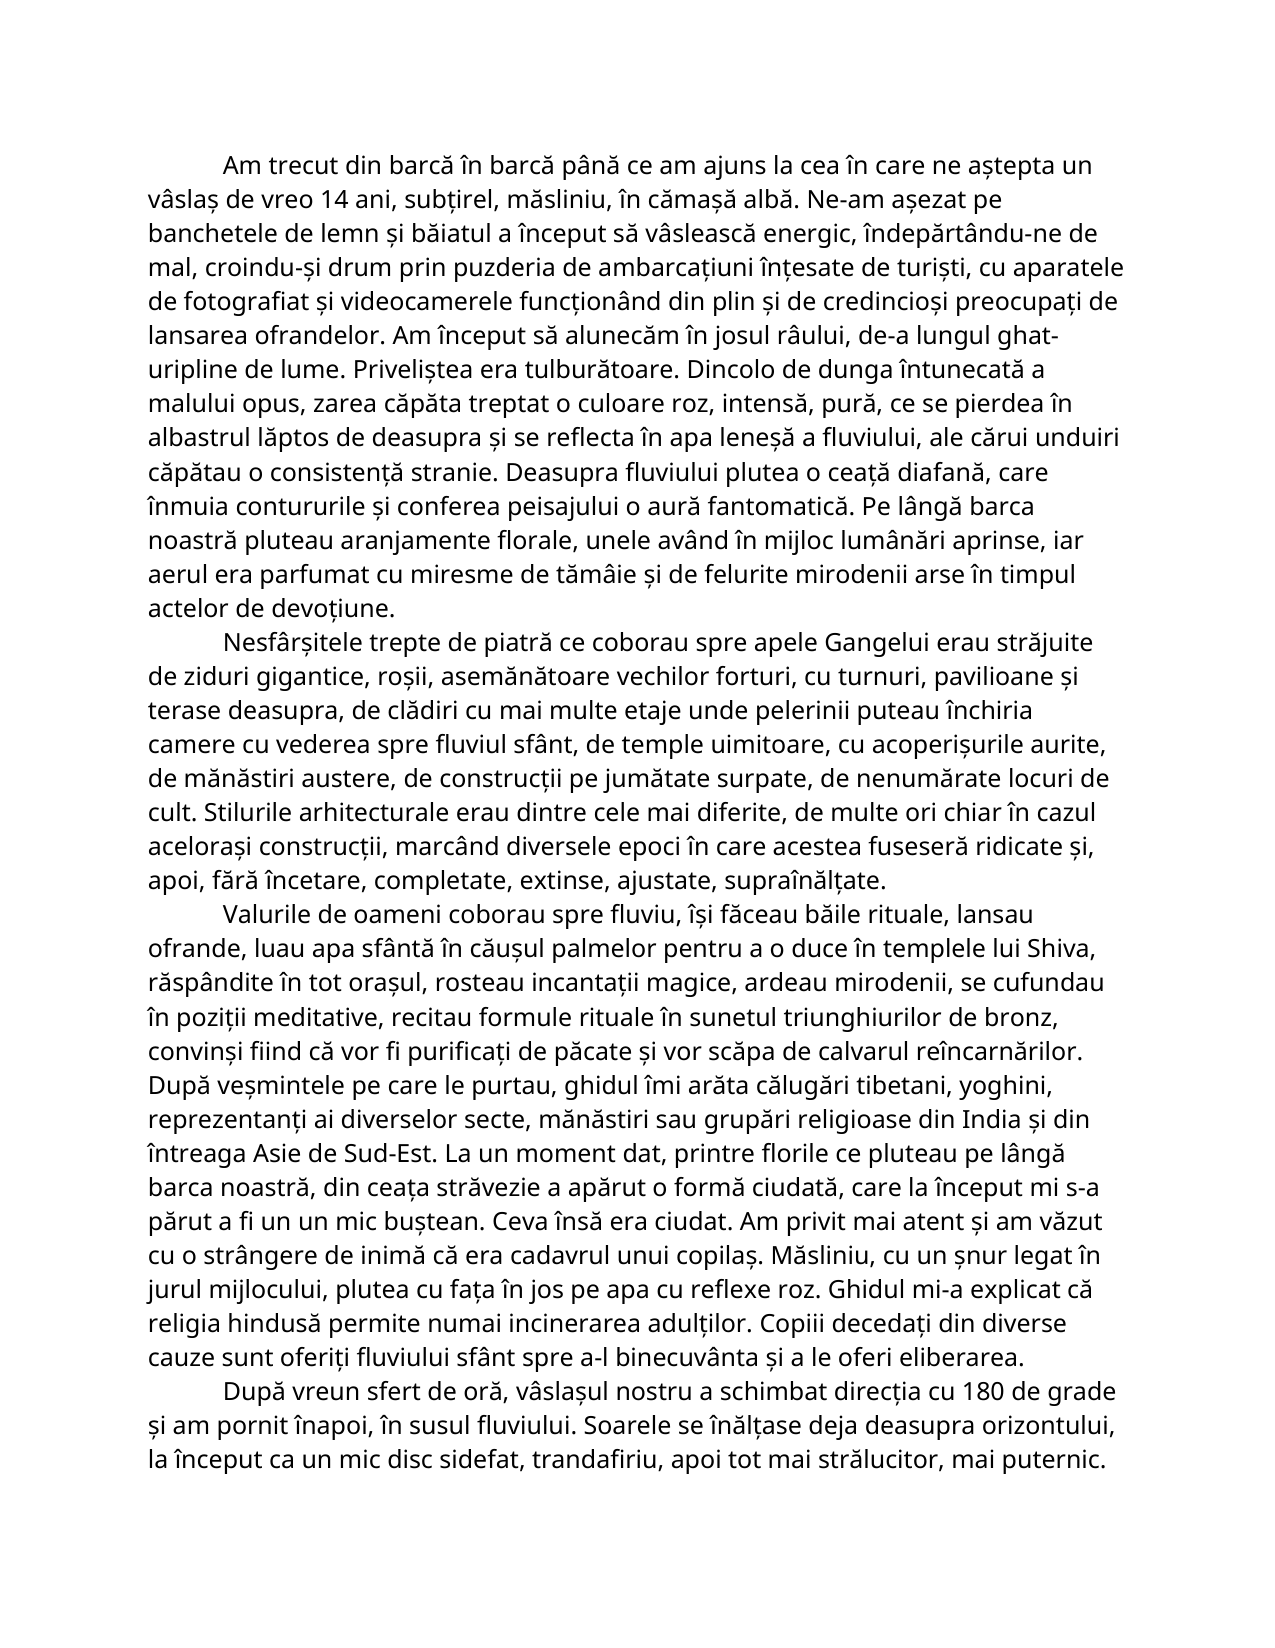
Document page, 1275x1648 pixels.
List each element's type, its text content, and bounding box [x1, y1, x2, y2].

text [148, 1374, 1127, 1476]
text Nesfârşitele trepte de piatră ce coborau spre apele Gangelui erau străjuite de ziduri gigantice, roşii, asemănătoare vechilor forturi, cu turnuri, pavilioane şi terase deasupra, de clădiri cu mai multe etaje unde pelerinii puteau închiria camere cu vederea spre fluviul sfânt, de temple uimitoare, cu acoperişurile aurite, de mănăstiri austere, de construcţii pe jumătate surpate, de nenumărate locuri de cult. Stilurile arhitecturale erau dintre cele mai diferite, de multe ori chiar în cazul aceloraşi construcţii, marcând diversele epoci în care acestea fuseseră ridicate şi, apoi, fără încetare, completate, extinse, ajustate, supraînălţate. [148, 624, 1127, 897]
text Am trecut din barcă în barcă până ce am ajuns la cea în care ne aştepta un vâslaş de vreo 14 ani, subţirel, măsliniu, în cămaşă albă. Ne-am aşezat pe banchetele de lemn şi băiatul a început să vâslească energic, îndepărtându-ne de mal, croindu-şi drum prin puzderia de ambarcaţiuni înţesate de turişti, cu aparatele de fotografiat şi videocamerele funcţionând din plin şi de credincioşi preocupaţi de lansarea ofrandelor. Am început să alunecăm în josul râului, de-a lungul ghat-uripline de lume. Priveliştea era tulburătoare. Dincolo de dunga întunecată a malului opus, zarea căpăta treptat o culoare roz, intensă, pură, ce se pierdea în albastrul lăptos de deasupra şi se reflecta în apa leneşă a fluviului, ale cărui unduiri căpătau o consistenţă stranie. Deasupra fluviului plutea o ceaţă diafană, care înmuia contururile şi conferea peisajului o aură fantomatică. Pe lângă barca noastră pluteau aranjamente florale, unele având în mijloc lumânări aprinse, iar aerul era parfumat cu miresme de tămâie şi de felurite mirodenii arse în timpul actelor de devoţiune. [148, 148, 1127, 624]
text Valurile de oameni coborau spre fluviu, îşi făceau băile rituale, lansau ofrande, luau apa sfântă în căuşul palmelor pentru a o duce în templele lui Shiva, răspândite în tot oraşul, rosteau incantaţii magice, ardeau mirodenii, se cufundau în poziţii meditative, recitau formule rituale în sunetul triunghiurilor de bronz, convinşi fiind că vor fi purificaţi de păcate şi vor scăpa de calvarul reîncarnărilor. După veşmintele pe care le purtau, ghidul îmi arăta călugări tibetani, yoghini, reprezentanţi ai diverselor secte, mănăstiri sau grupări religioase din India şi din întreaga Asie de Sud-Est. La un moment dat, printre florile ce pluteau pe lângă barca noastră, din ceaţa străvezie a apărut o formă ciudată, care la început mi s-a părut a fi un un mic buştean. Ceva însă era ciudat. Am privit mai atent şi am văzut cu o strângere de inimă că era cadavrul unui copilaş. Măsliniu, cu un şnur legat în jurul mijlocului, plutea cu faţa în jos pe apa cu reflexe roz. Ghidul mi-a explicat că religia hindusă permite numai incinerarea adulţilor. Copiii decedaţi din diverse cauze sunt oferiţi fluviului sfânt spre a-l binecuvânta şi a le oferi eliberarea. [148, 897, 1127, 1374]
